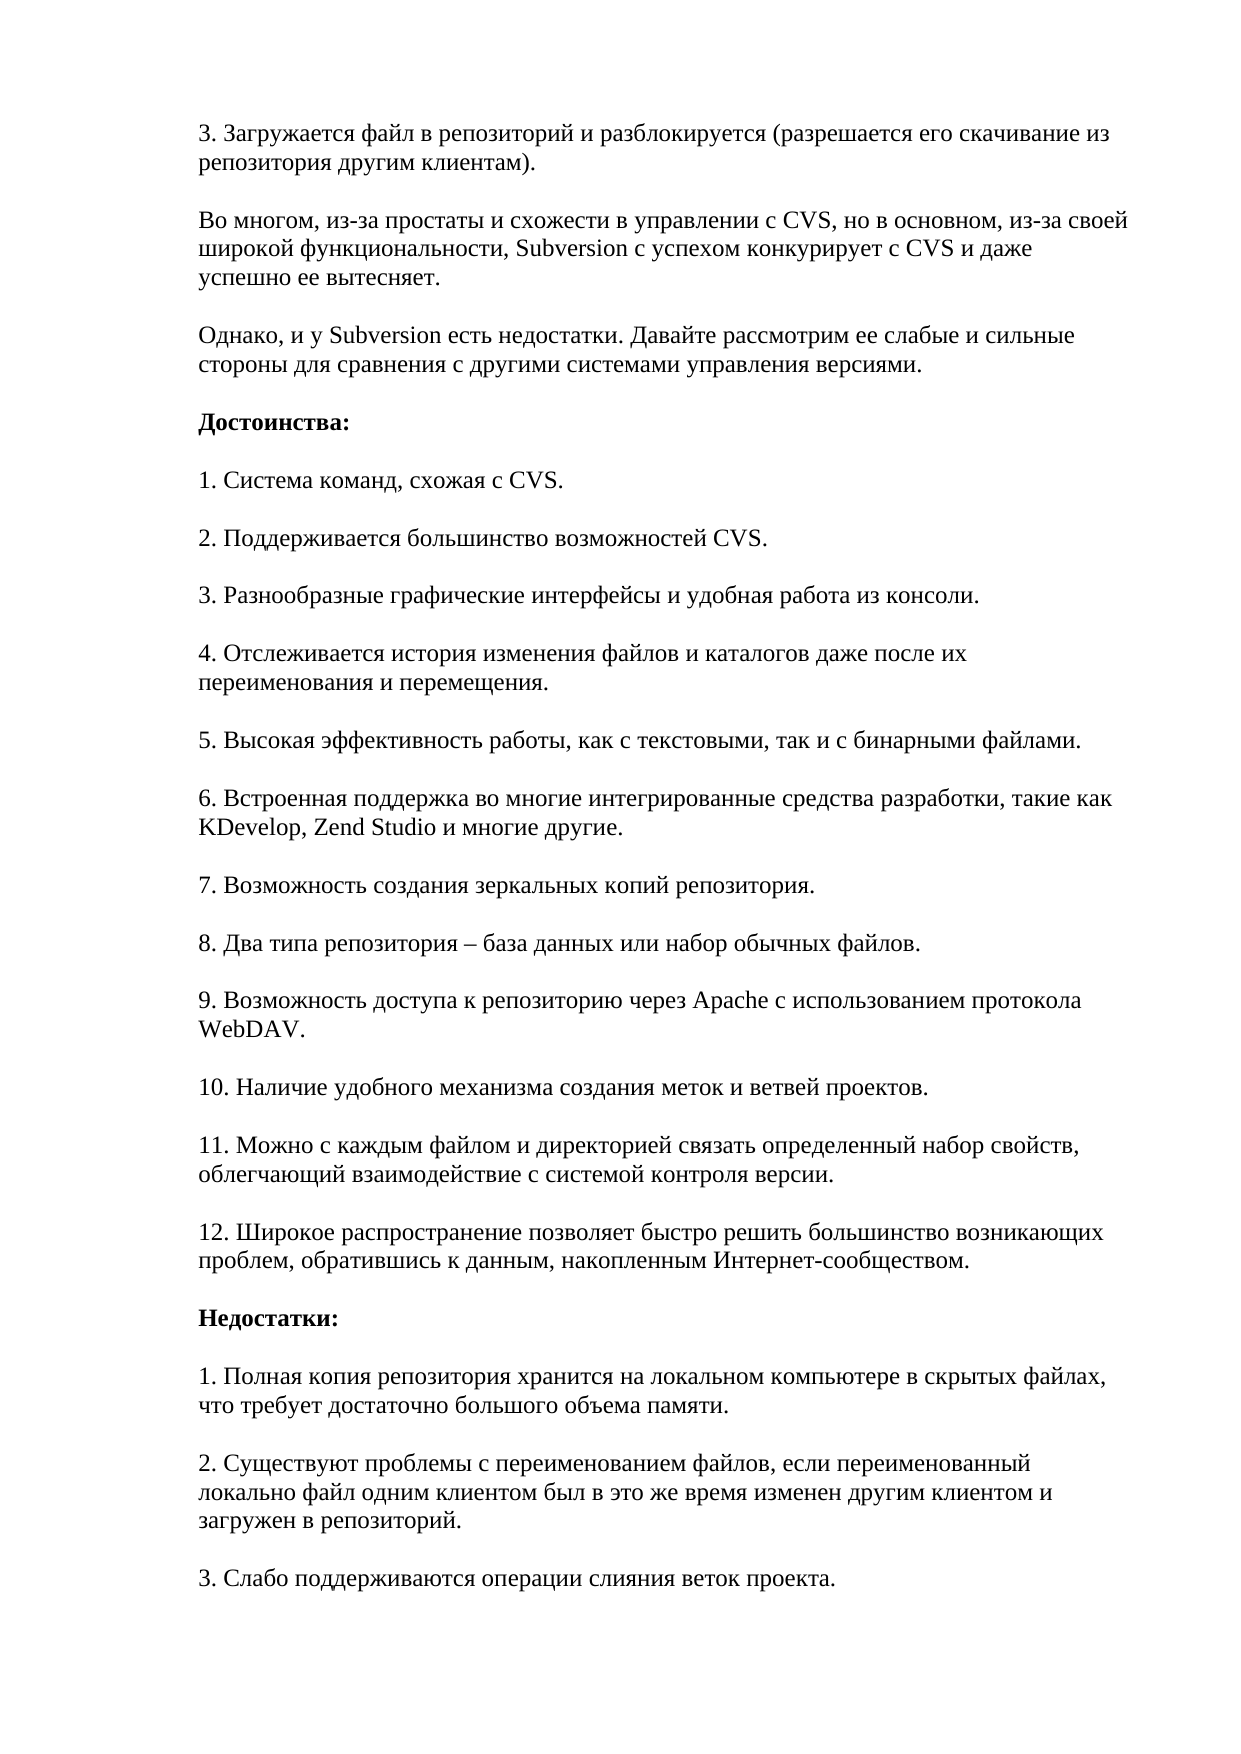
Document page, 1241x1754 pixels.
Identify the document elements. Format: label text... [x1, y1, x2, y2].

text 7. Возможность создания зеркальных копий репозитория. [198, 870, 1131, 898]
text 2. Существуют проблемы с переименованием файлов, если переименованный локально файл одним клиентом был в это же время изменен другим клиентом и загружен в репозиторий. [198, 1448, 1131, 1534]
text 12. Широкое распространение позволяет быстро решить большинство возникающих проблем, обратившись к данным, накопленным Интернет-сообществом. [198, 1217, 1131, 1274]
text 9. Возможность доступа к репозиторию через Apache с использованием протокола WebDAV. [198, 986, 1131, 1043]
text 1. Система команд, схожая с CVS. [198, 465, 1131, 493]
text 8. Два типа репозитория – база данных или набор обычных файлов. [198, 928, 1131, 956]
text 1. Полная копия репозитория хранится на локальном компьютере в скрытых файлах, что требует достаточно большого объема памяти. [198, 1361, 1131, 1419]
text 3. Слабо поддерживаются операции слияния веток проекта. [198, 1563, 1131, 1592]
text 4. Отслеживается история изменения файлов и каталогов даже после их переименования и перемещения. [198, 638, 1131, 696]
text 5. Высокая эффективность работы, как с текстовыми, так и с бинарными файлами. [198, 725, 1131, 754]
text 3. Загружается файл в репозиторий и разблокируется (разрешается его скачивание из репозитория другим клиентам). [198, 118, 1131, 176]
text 11. Можно с каждым файлом и директорией связать определенный набор свойств, облегчающий взаимодействие с системой контроля версии. [198, 1130, 1131, 1188]
text Во многом, из-за простаты и схожести в управлении с CVS, но в основном, из-за своей широкой функциональности, Subversion с успехом конкурирует с CVS и даже успешно ее вытесняет. [198, 205, 1131, 291]
text Недостатки: [198, 1303, 1131, 1332]
text 3. Разнообразные графические интерфейсы и удобная работа из консоли. [198, 581, 1131, 609]
text Достоинства: [198, 407, 1131, 436]
text 10. Наличие удобного механизма создания меток и ветвей проектов. [198, 1072, 1131, 1101]
text 2. Поддерживается большинство возможностей CVS. [198, 523, 1131, 551]
text 6. Встроенная поддержка во многие интегрированные средства разработки, такие как KDevelop, Zend Studio и многие другие. [198, 783, 1131, 841]
text Однако, и у Subversion есть недостатки. Давайте рассмотрим ее слабые и сильные стороны для сравнения с другими системами управления версиями. [198, 320, 1131, 378]
